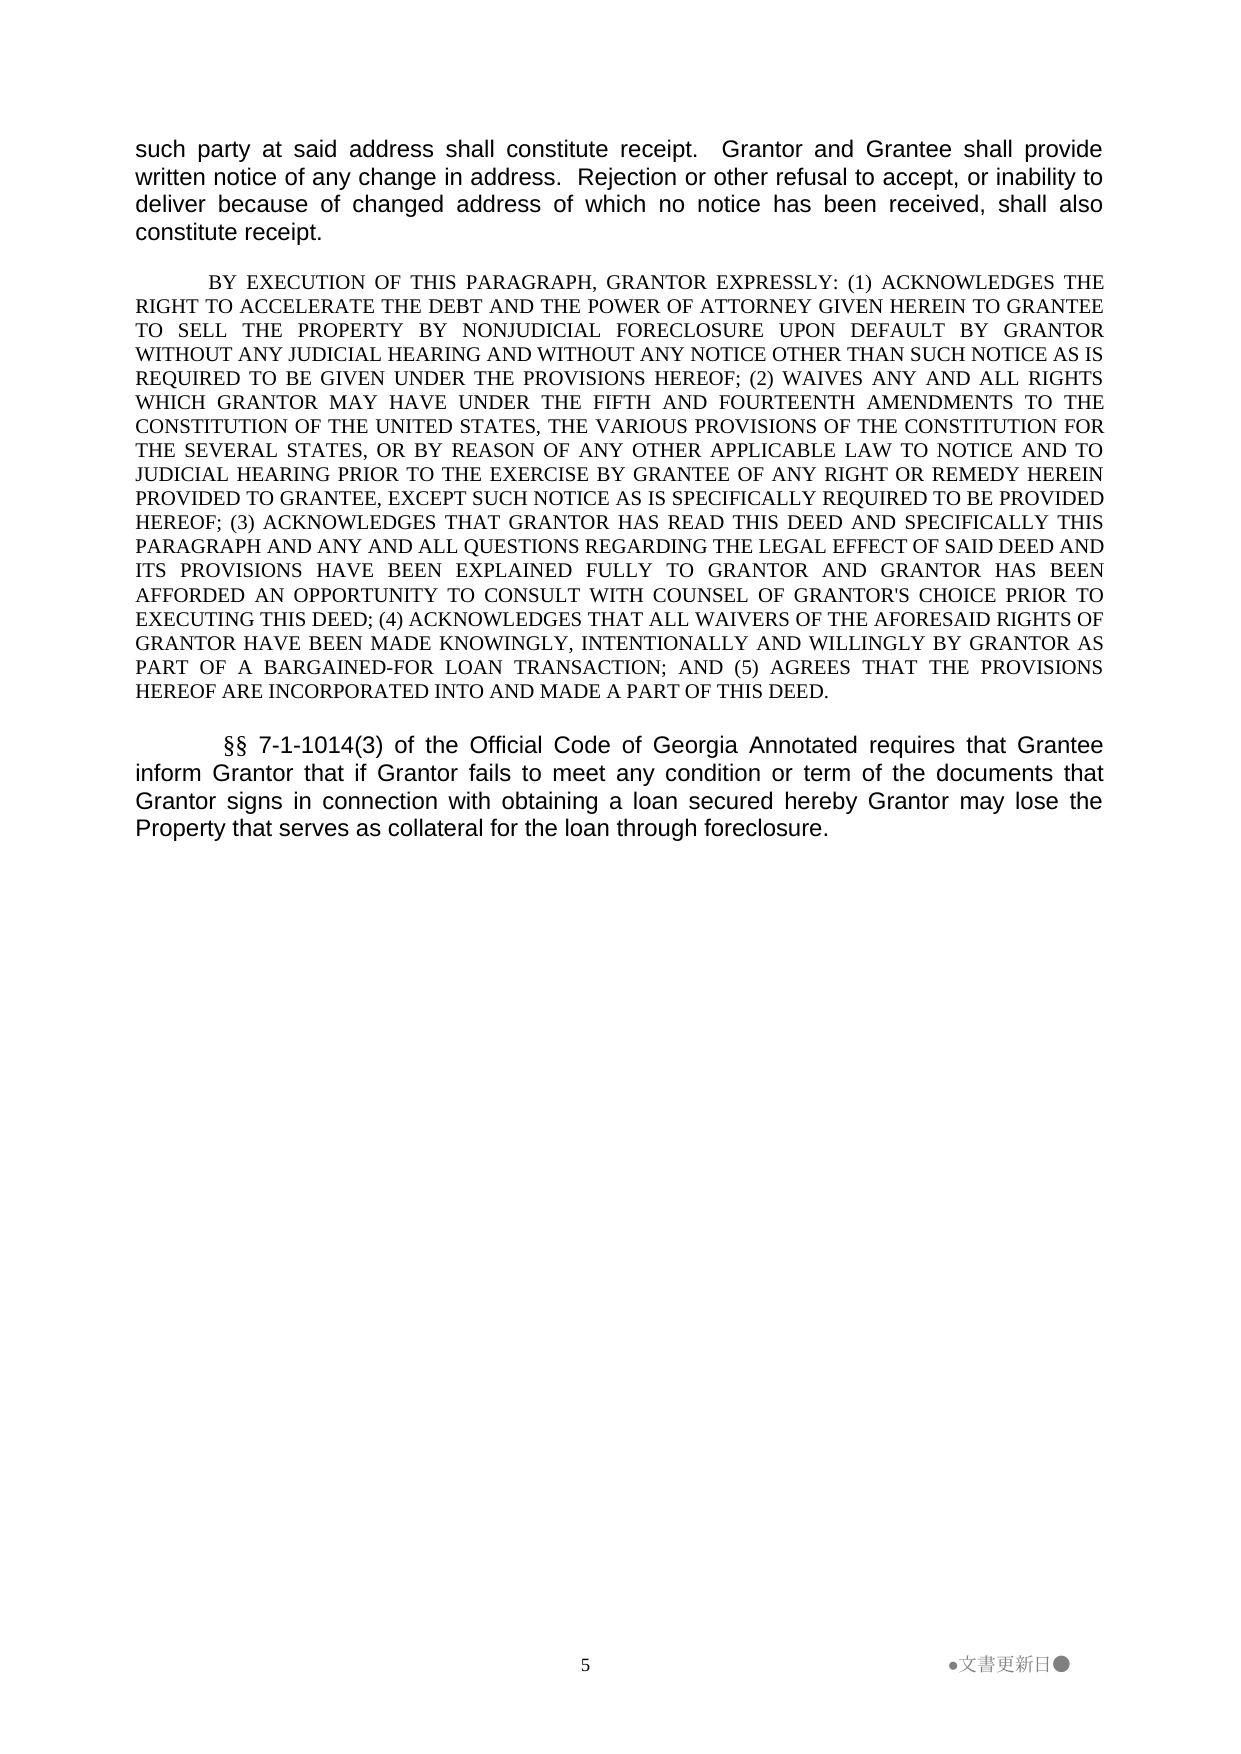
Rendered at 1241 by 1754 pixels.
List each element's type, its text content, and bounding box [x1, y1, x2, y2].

text §§ 7-1-1014(3) of the Official Code of Georgia Annotated requires that Grantee inform Grantor that if Grantor fails to meet any condition or term of the documents that Grantor signs in connection with obtaining a loan secured hereby Grantor may lose the Property that serves as collateral for the loan through foreclosure. [135, 730, 1105, 842]
text BY EXECUTION OF THIS PARAGRAPH, GRANTOR EXPRESSLY: (1) ACKNOWLEDGES THE RIGHT TO ACCELERATE THE DEBT AND THE POWER OF ATTORNEY GIVEN HEREIN TO GRANTEE TO SELL THE PROPERTY BY NONJUDICIAL FORECLOSURE UPON DEFAULT BY GRANTOR WITHOUT ANY JUDICIAL HEARING AND WITHOUT ANY NOTICE OTHER THAN SUCH NOTICE AS IS REQUIRED TO BE GIVEN UNDER THE PROVISIONS HEREOF; (2) WAIVES ANY AND ALL RIGHTS WHICH GRANTOR MAY HAVE UNDER THE FIFTH AND FOURTEENTH AMENDMENTS TO THE CONSTITUTION OF THE UNITED STATES, THE VARIOUS PROVISIONS OF THE CONSTITUTION FOR THE SEVERAL STATES, OR BY REASON OF ANY OTHER APPLICABLE LAW TO NOTICE AND TO JUDICIAL HEARING PRIOR TO THE EXERCISE BY GRANTEE OF ANY RIGHT OR REMEDY HEREIN PROVIDED TO GRANTEE, EXCEPT SUCH NOTICE AS IS SPECIFICALLY REQUIRED TO BE PROVIDED HEREOF; (3) ACKNOWLEDGES THAT GRANTOR HAS READ THIS DEED AND SPECIFICALLY THIS PARAGRAPH AND ANY AND ALL QUESTIONS REGARDING THE LEGAL EFFECT OF SAID DEED AND ITS PROVISIONS HAVE BEEN EXPLAINED FULLY TO GRANTOR AND GRANTOR HAS BEEN AFFORDED AN OPPORTUNITY TO CONSULT WITH COUNSEL OF GRANTOR'S CHOICE PRIOR TO EXECUTING THIS DEED; (4) ACKNOWLEDGES THAT ALL WAIVERS OF THE AFORESAID RIGHTS OF GRANTOR HAVE BEEN MADE KNOWINGLY, INTENTIONALLY AND WILLINGLY BY GRANTOR AS PART OF A BARGAINED-FOR LOAN TRANSACTION; AND (5) AGREES THAT THE PROVISIONS HEREOF ARE INCORPORATED INTO AND MADE A PART OF THIS DEED. [135, 270, 1105, 703]
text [135, 135, 1105, 246]
